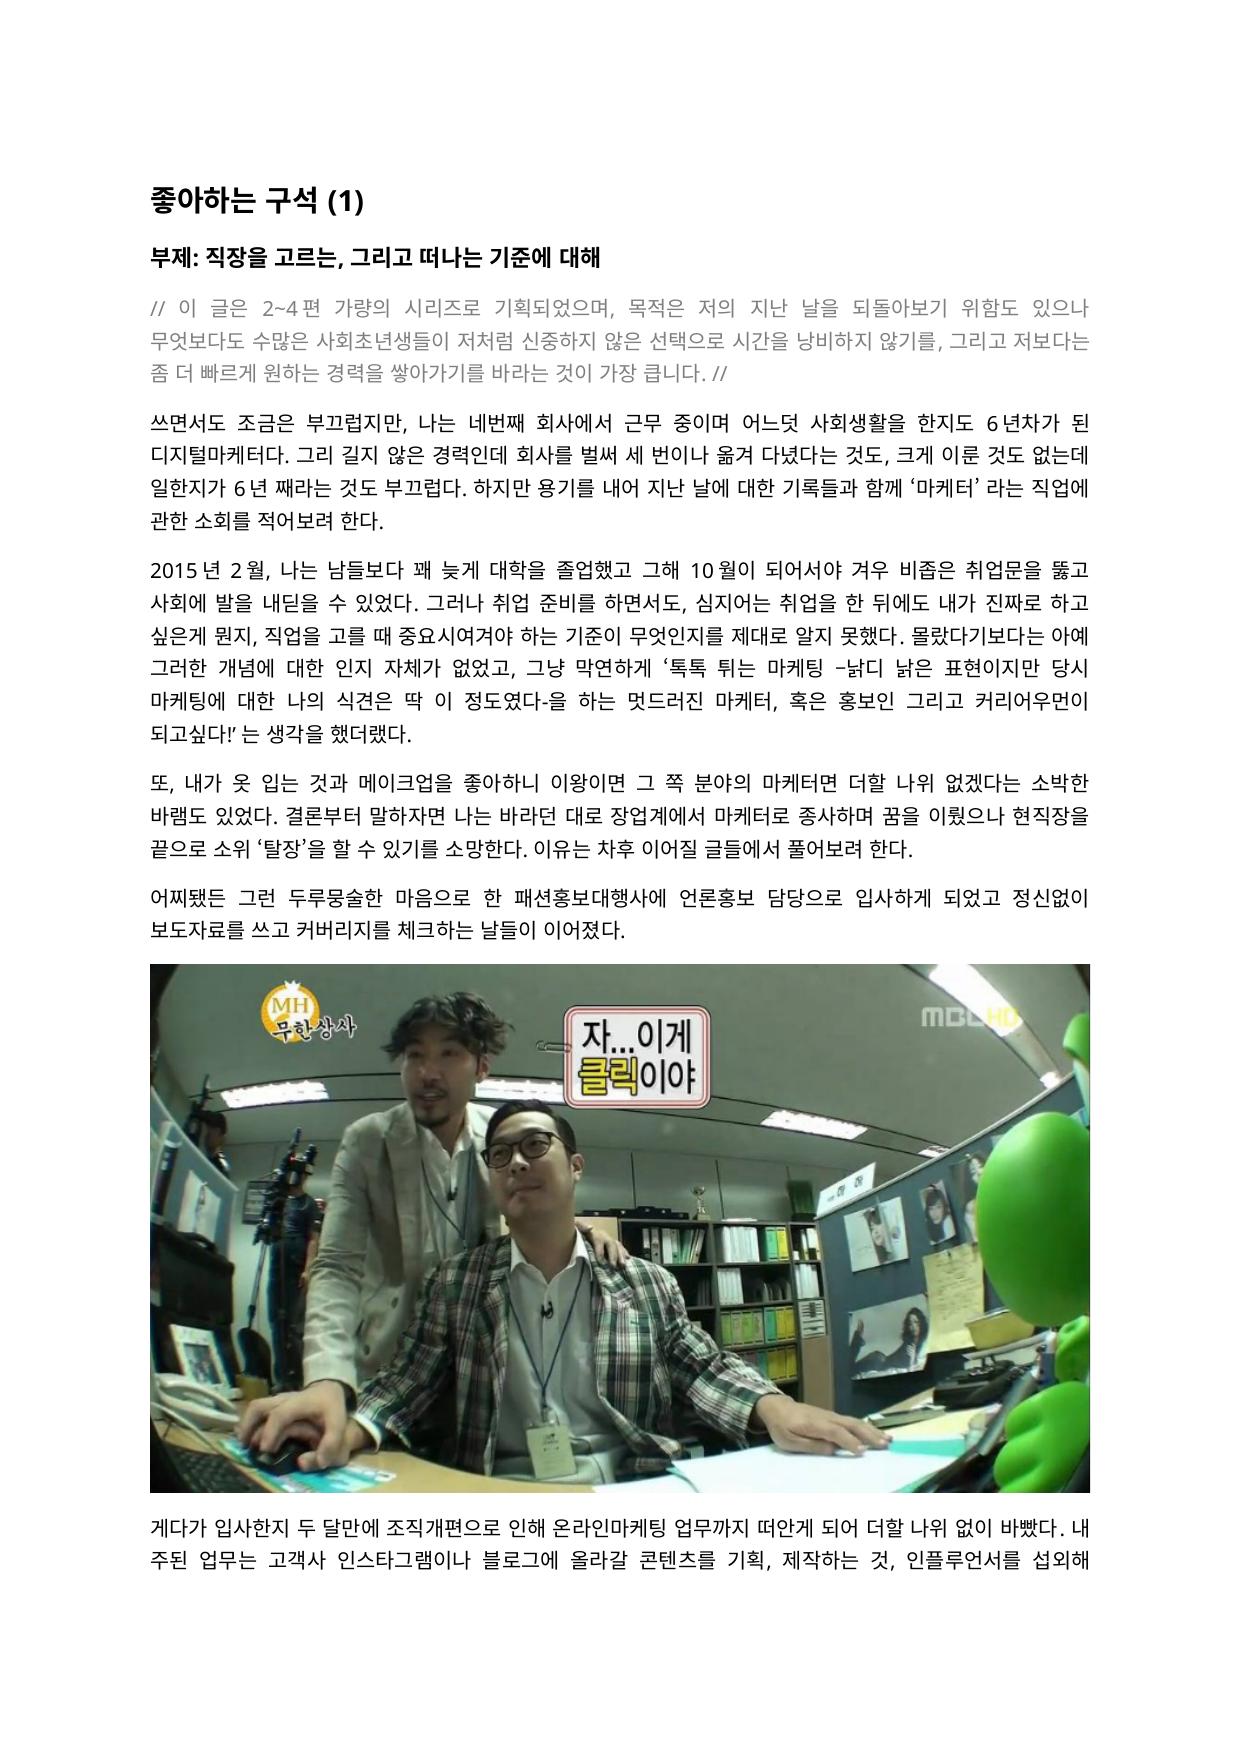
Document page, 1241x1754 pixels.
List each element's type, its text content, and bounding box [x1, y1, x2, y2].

text 2015년 2월, 나는 남들보다 꽤 늦게 대학을 졸업했고 그해 10월이 되어서야 겨우 비좁은 취업문을 뚫고 사회에 발을 내딛을 수 있었다. 그러나 취업 준비를 하면서도, 심지어는 취업을 한 뒤에도 내가 진짜로 하고 싶은게 뭔지, 직업을 고를 때 중요시여겨야 하는 기준이 무엇인지를 제대로 알지 못했다. 몰랐다기보다는 아예 그러한 개념에 대한 인지 자체가 없었고, 그냥 막연하게 ‘톡톡 튀는 마케팅 –낡디 낡은 표현이지만 당시 마케팅에 대한 나의 식견은 딱 이 정도였다-을 하는 멋드러진 마케터, 혹은 홍보인 그리고 커리어우먼이 되고싶다!’ 는 생각을 했더랬다. [150, 554, 1090, 748]
text 어찌됐든 그런 두루뭉술한 마음으로 한 패션홍보대행사에 언론홍보 담당으로 입사하게 되었고 정신없이 보도자료를 쓰고 커버리지를 체크하는 날들이 이어졌다. [150, 882, 1090, 945]
text 쓰면서도 조금은 부끄럽지만, 나는 네번째 회사에서 근무 중이며 어느덧 사회생활을 한지도 6년차가 된 디지털마케터다. 그리 길지 않은 경력인데 회사를 벌써 세 번이나 옮겨 다녔다는 것도, 크게 이룬 것도 없는데 일한지가 6년 째라는 것도 부끄럽다. 하지만 용기를 내어 지난 날에 대한 기록들과 함께 ‘마케터’ 라는 직업에 관한 소회를 적어보려 한다. [150, 407, 1090, 535]
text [150, 1512, 1090, 1575]
text // 이 글은 2~4편 가량의 시리즈로 기획되었으며, 목적은 저의 지난 날을 되돌아보기 위함도 있으나 무엇보다도 수많은 사회초년생들이 저처럼 신중하지 않은 선택으로 시간을 낭비하지 않기를, 그리고 저보다는 좀 더 빠르게 원하는 경력을 쌓아가기를 바라는 것이 가장 큽니다. // [150, 292, 1090, 388]
text 부제: 직장을 고르는, 그리고 떠나는 기준에 대해 [150, 239, 1090, 273]
text 또, 내가 옷 입는 것과 메이크업을 좋아하니 이왕이면 그 쪽 분야의 마케터면 더할 나위 없겠다는 소박한 바램도 있었다. 결론부터 말하자면 나는 바라던 대로 장업계에서 마케터로 종사하며 꿈을 이뤘으나 현직장을 끝으로 소위 ‘탈장’을 할 수 있기를 소망한다. 이유는 차후 이어질 글들에서 풀어보려 한다. [150, 767, 1090, 863]
picture [150, 964, 1091, 1493]
text 좋아하는 구석 (1) [150, 177, 1090, 219]
